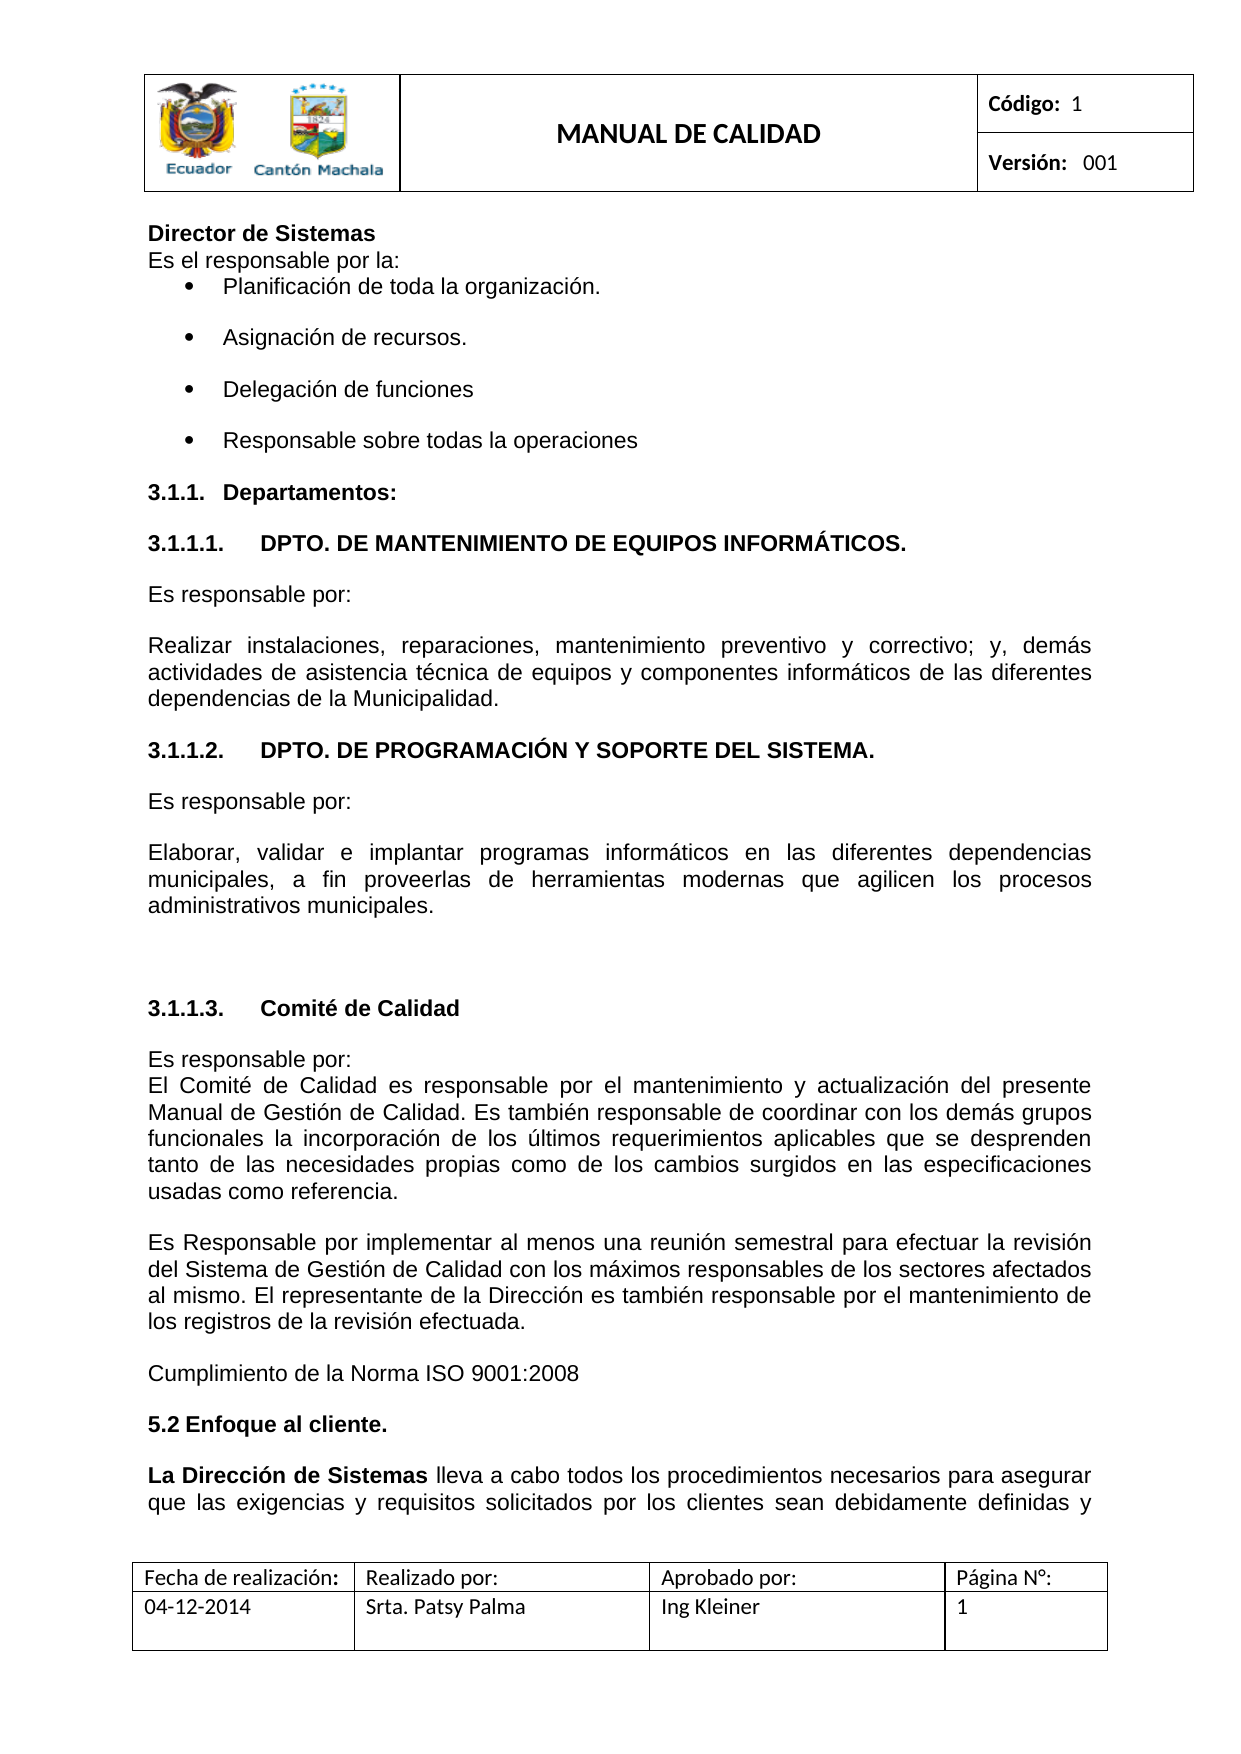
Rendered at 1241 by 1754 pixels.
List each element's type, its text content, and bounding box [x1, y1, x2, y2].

text El Comité de Calidad es responsable por el mantenimiento y actualización del presente Manual de Gestión de Calidad. Es también responsable de coordinar con los demás grupos funcionales la incorporación de los últimos requerimientos aplicables que se desprenden tanto de las necesidades propias como de los cambios surgidos en las especificaciones usadas como referencia. [148, 1072, 1092, 1204]
list Enfoque al cliente. [148, 1411, 1092, 1437]
text Realizar instalaciones, reparaciones, mantenimiento preventivo y correctivo; y, demás actividades de asistencia técnica de equipos y componentes informáticos de las diferentes dependencias de la Municipalidad. [148, 632, 1092, 712]
text Es responsable por: [148, 581, 1092, 607]
list DPTO. DE MANTENIMIENTO DE EQUIPOS INFORMÁTICOS. [148, 530, 1092, 556]
text Es responsable por: [148, 788, 1092, 814]
list Responsable sobre todas la operaciones [185, 427, 1092, 453]
text Es Responsable por implementar al menos una reunión semestral para efectuar la revisión del Sistema de Gestión de Calidad con los máximos responsables de los sectores afectados al mismo. El representante de la Dirección es también responsable por el mantenimiento de los registros de la revisión efectuada. [148, 1229, 1092, 1334]
text Elaborar, validar e implantar programas informáticos en las diferentes dependencias municipales, a fin proveerlas de herramientas modernas que agilicen los procesos administrativos municipales. [148, 839, 1092, 918]
list Delegación de funciones [185, 376, 1092, 402]
list Departamentos: [148, 478, 1092, 505]
picture [156, 75, 389, 182]
list Planificación de toda la organización. [185, 273, 1092, 299]
list Asignación de recursos. [185, 324, 1092, 351]
subtitle Comité de Calidad [148, 995, 1092, 1021]
text Cumplimiento de la Norma ISO 9001:2008 [148, 1359, 1092, 1386]
list DPTO. DE PROGRAMACIÓN Y SOPORTE DEL SISTEMA. [148, 737, 1092, 763]
